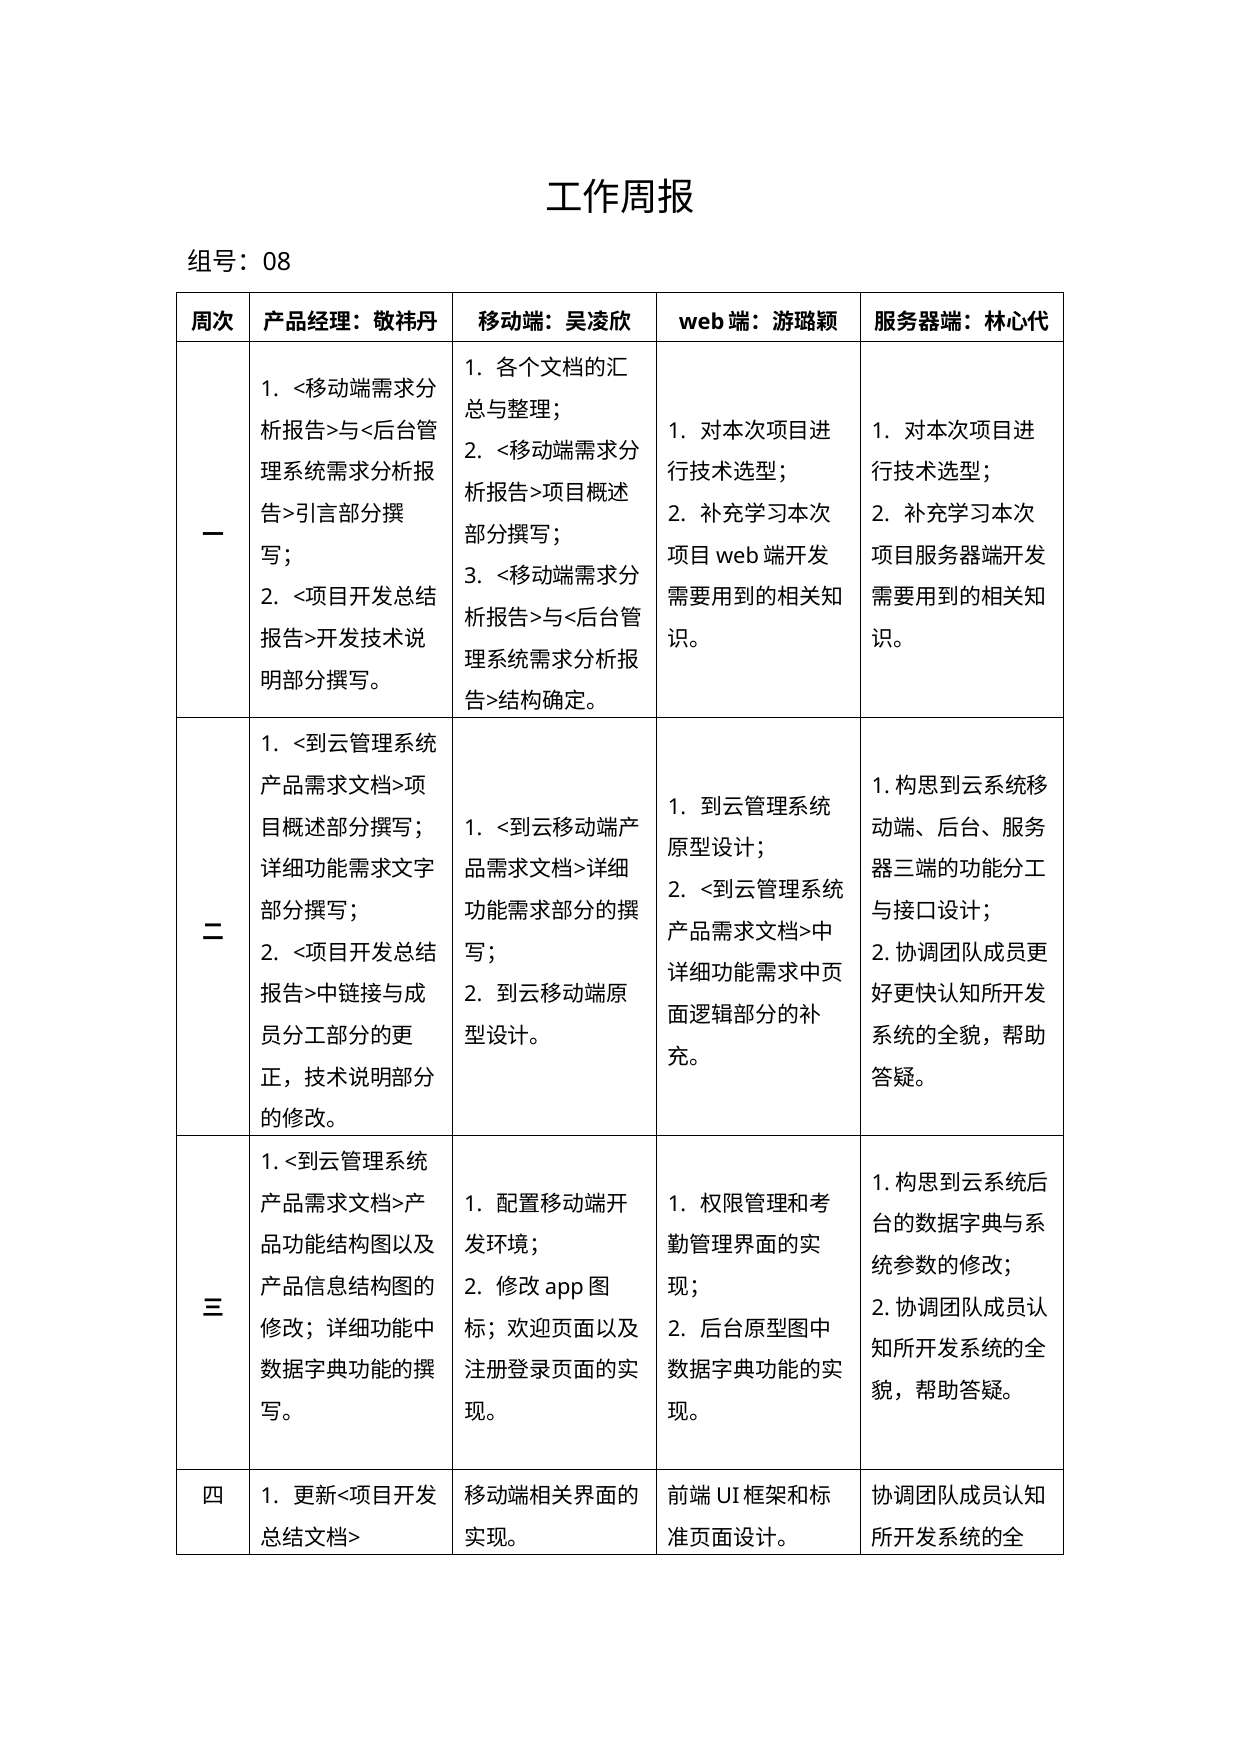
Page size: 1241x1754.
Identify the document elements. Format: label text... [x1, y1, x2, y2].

table_header 服务器端：林心代 [861, 293, 1063, 341]
table_cell <移动端需求分析报告>与<后台管理系统需求分析报告>引言部分撰写； <项目开发总结报告>开发技术说明部分撰写。 [250, 342, 452, 717]
text 工作周报 [187, 162, 1053, 227]
table_header 移动端：吴凌欣 [453, 293, 656, 341]
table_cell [250, 1470, 452, 1554]
table_cell <到云移动端产品需求文档>详细功能需求部分的撰写； 到云移动端原型设计。 [453, 718, 656, 1135]
table_cell 对本次项目进行技术选型； 补充学习本次项目web端开发需要用到的相关知识。 [657, 342, 860, 717]
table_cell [861, 1470, 1063, 1554]
table_header web端：游璐颖 [657, 293, 860, 341]
table_header 周次 [177, 293, 249, 341]
text 组号：08 [187, 227, 1053, 292]
table_cell 三 [177, 1136, 249, 1469]
table_cell <到云管理系统产品需求文档>项目概述部分撰写；详细功能需求文字部分撰写； <项目开发总结报告>中链接与成员分工部分的更正，技术说明部分的修改。 [250, 718, 452, 1135]
table_cell 到云管理系统原型设计； <到云管理系统产品需求文档>中详细功能需求中页面逻辑部分的补充。 [657, 718, 860, 1135]
table_cell 四 [177, 1470, 249, 1554]
table_cell 前端UI框架和标准页面设计。 [657, 1470, 860, 1554]
table_cell <到云管理系统产品需求文档>产品功能结构图以及产品信息结构图的修改；详细功能中数据字典功能的撰写。 [250, 1136, 452, 1469]
table_cell 二 [177, 718, 249, 1135]
table_cell 配置移动端开发环境； 修改app图标；欢迎页面以及注册登录页面的实现。 [453, 1136, 656, 1469]
table_cell 权限管理和考勤管理界面的实现； 后台原型图中数据字典功能的实现。 [657, 1136, 860, 1469]
table_cell 对本次项目进行技术选型； 补充学习本次项目服务器端开发需要用到的相关知识。 [861, 342, 1063, 717]
table_cell 构思到云系统移动端、后台、服务器三端的功能分工与接口设计； 协调团队成员更好更快认知所开发系统的全貌，帮助答疑。 [861, 718, 1063, 1135]
table_cell 一 [177, 342, 249, 717]
table_cell 移动端相关界面的实现。 [453, 1470, 656, 1554]
table_header 产品经理：敬祎丹 [250, 293, 452, 341]
table_cell 各个文档的汇总与整理； <移动端需求分析报告>项目概述部分撰写； <移动端需求分析报告>与<后台管理系统需求分析报告>结构确定。 [453, 342, 656, 717]
table_cell 构思到云系统后台的数据字典与系统参数的修改； 协调团队成员认知所开发系统的全貌，帮助答疑。 [861, 1136, 1063, 1469]
